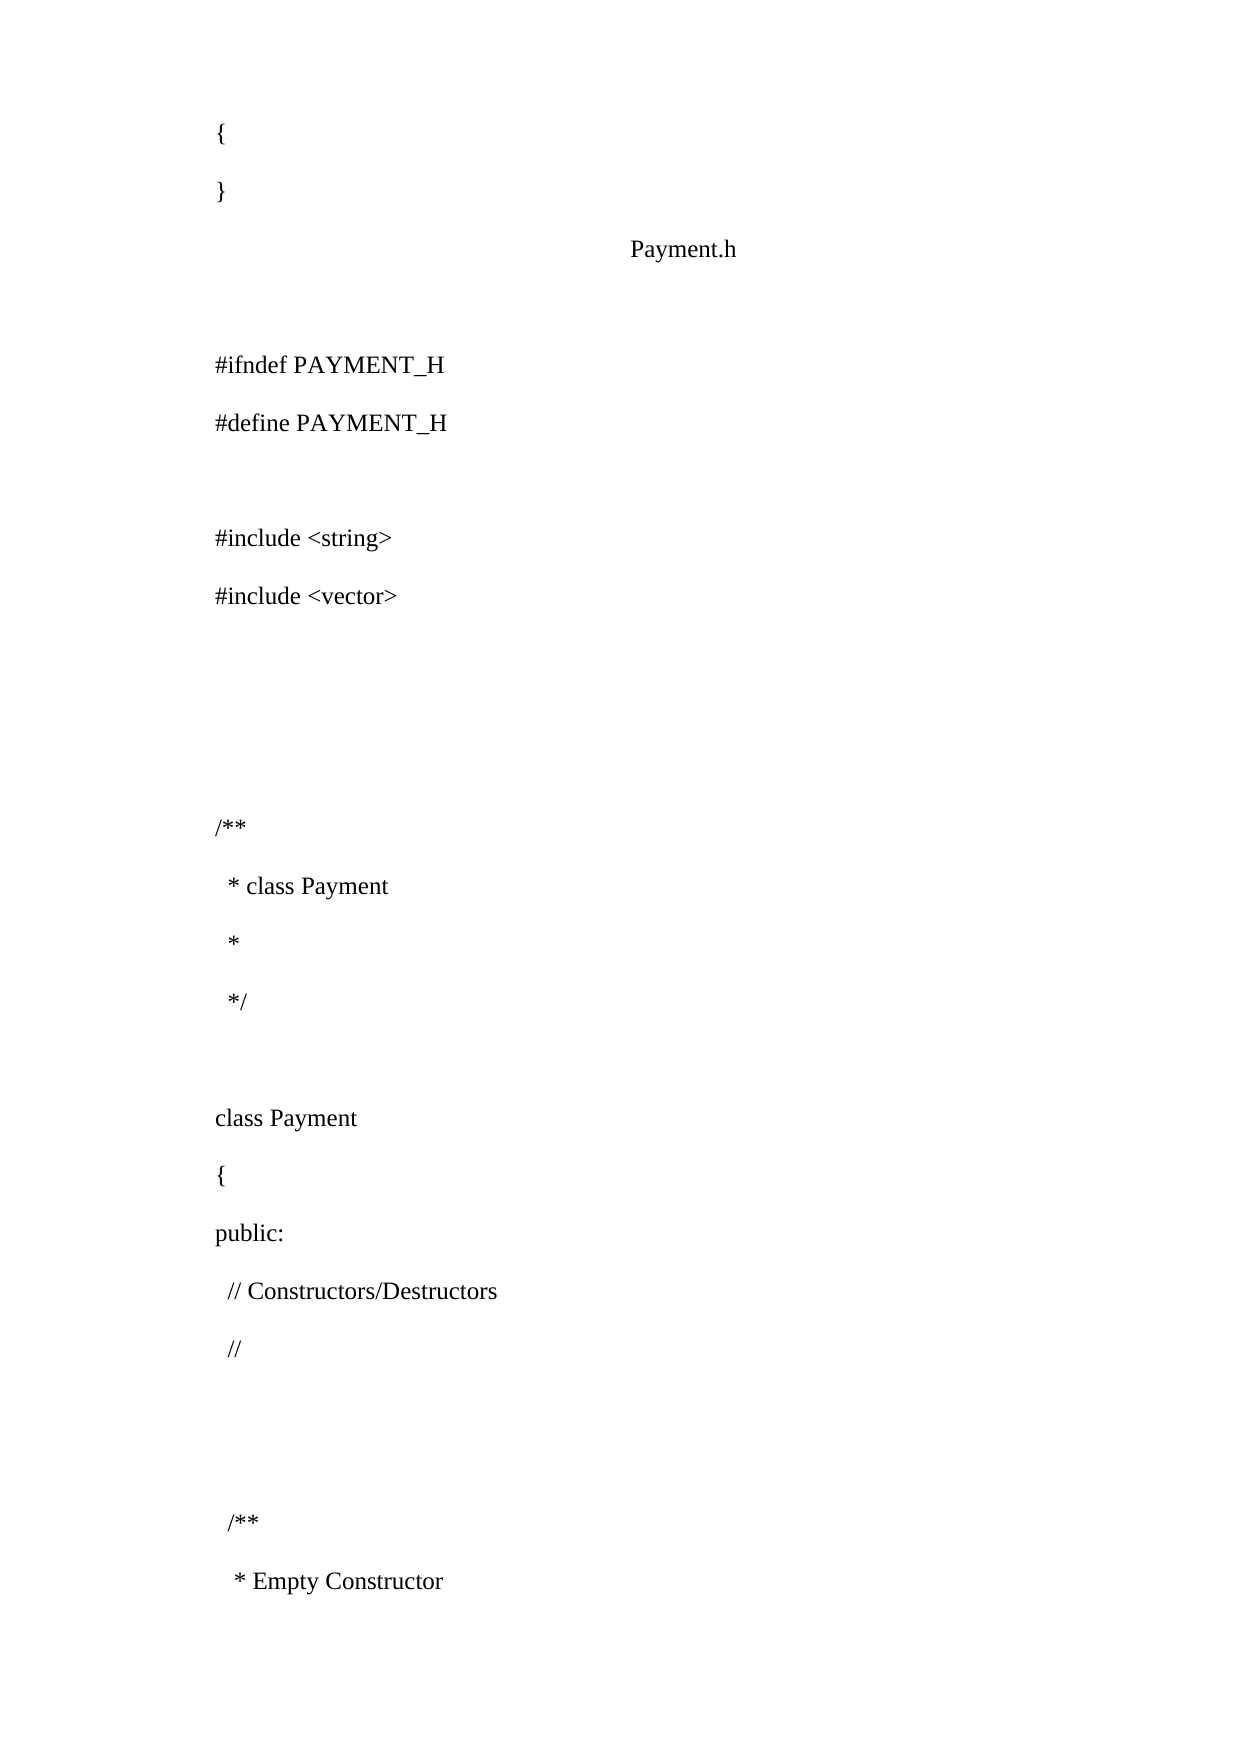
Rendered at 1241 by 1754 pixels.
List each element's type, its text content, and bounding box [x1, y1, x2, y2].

text * [215, 929, 1152, 958]
text class Payment [215, 1103, 1152, 1131]
text #ifndef PAYMENT_H [215, 350, 1152, 378]
text // [215, 1334, 1152, 1363]
text * class Payment [215, 871, 1152, 900]
text /** [215, 813, 1152, 842]
text { [215, 1161, 1152, 1189]
text */ [215, 987, 1152, 1016]
text /** [215, 1508, 1152, 1537]
text #include <string> [215, 523, 1152, 552]
text } [215, 176, 1152, 205]
text Payment.h [215, 234, 1152, 263]
text { [215, 118, 1152, 147]
text #define PAYMENT_H [215, 408, 1152, 436]
text * Empty Constructor [215, 1566, 1152, 1595]
text // Constructors/Destructors [215, 1276, 1152, 1305]
text #include <vector> [215, 581, 1152, 610]
text public: [215, 1218, 1152, 1247]
